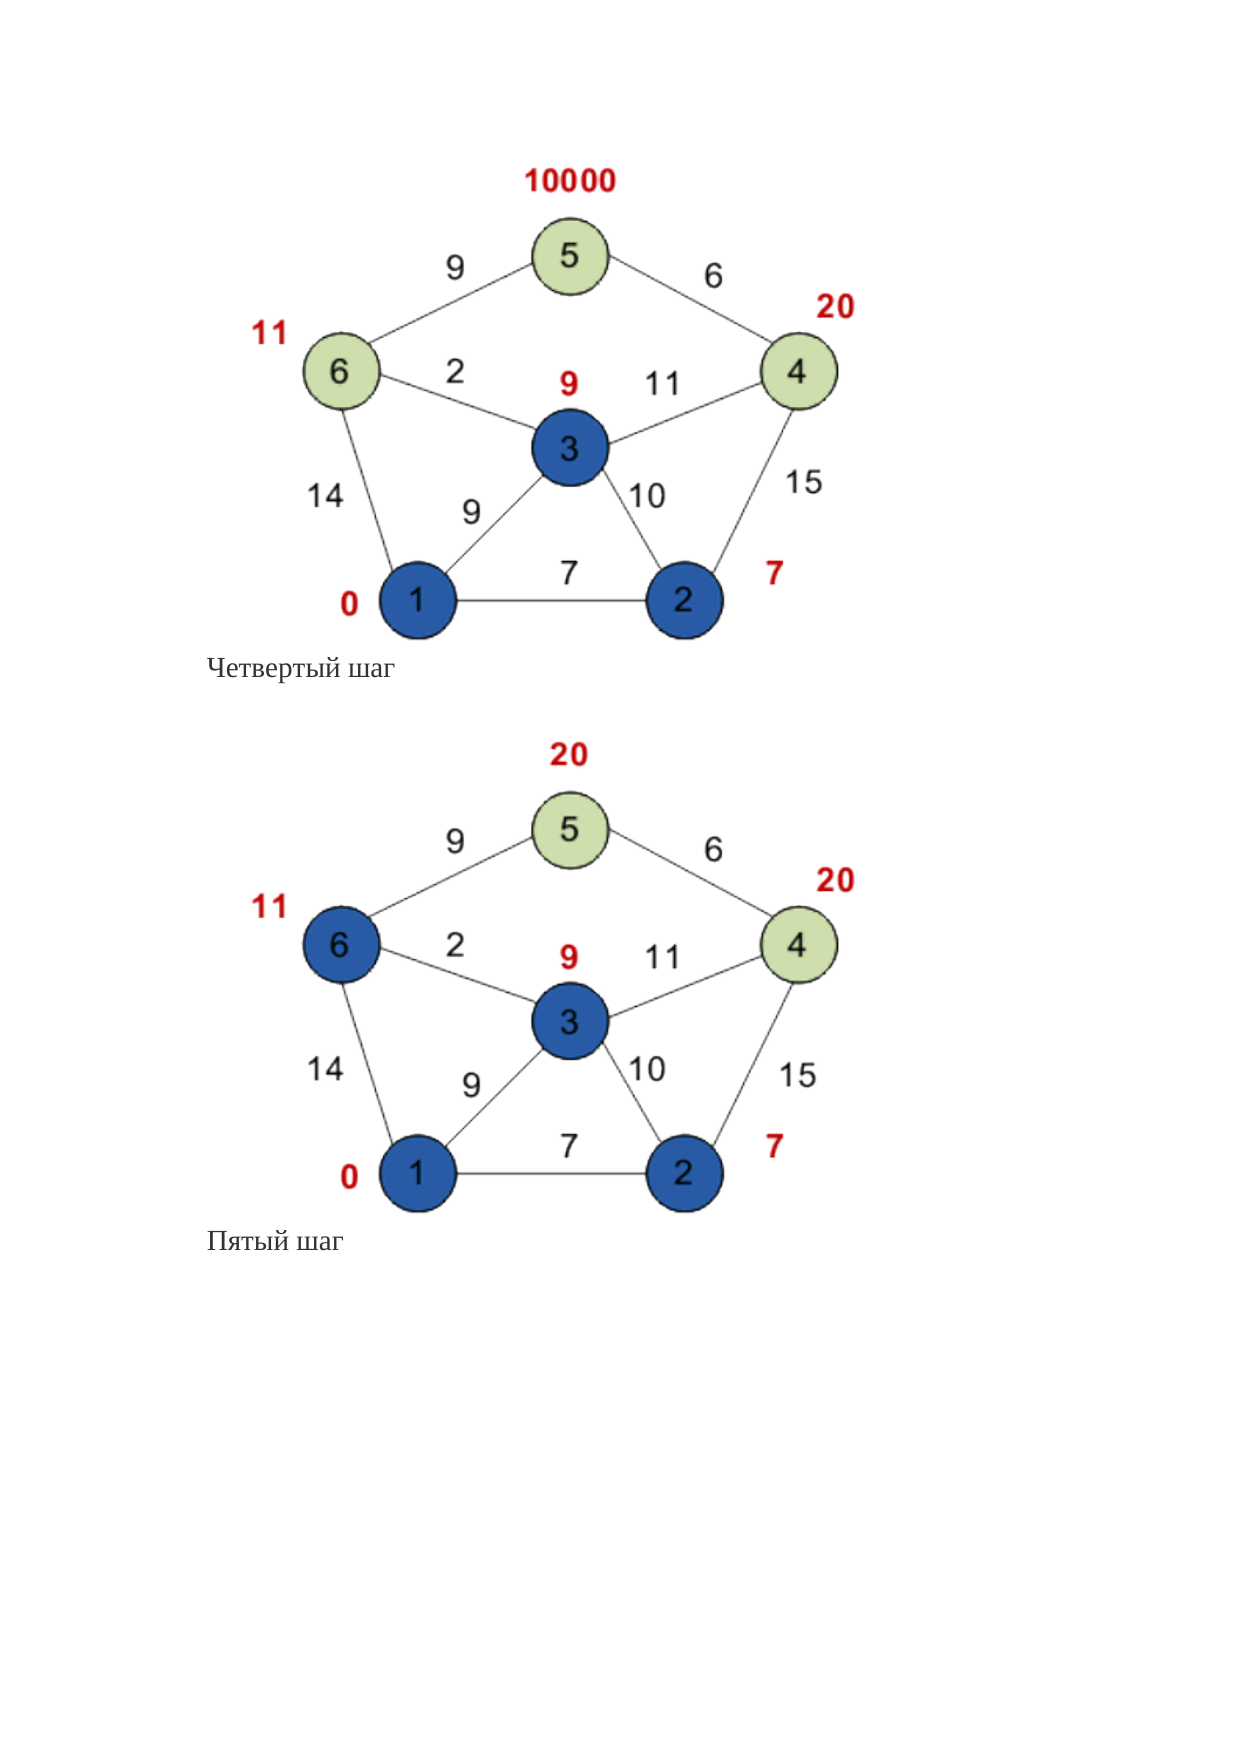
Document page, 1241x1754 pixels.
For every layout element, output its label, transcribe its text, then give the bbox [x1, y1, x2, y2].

text Четвертый шаг [148, 644, 1090, 690]
picture [206, 723, 898, 1217]
picture [206, 150, 898, 644]
text Пятый шаг [148, 1217, 1090, 1263]
